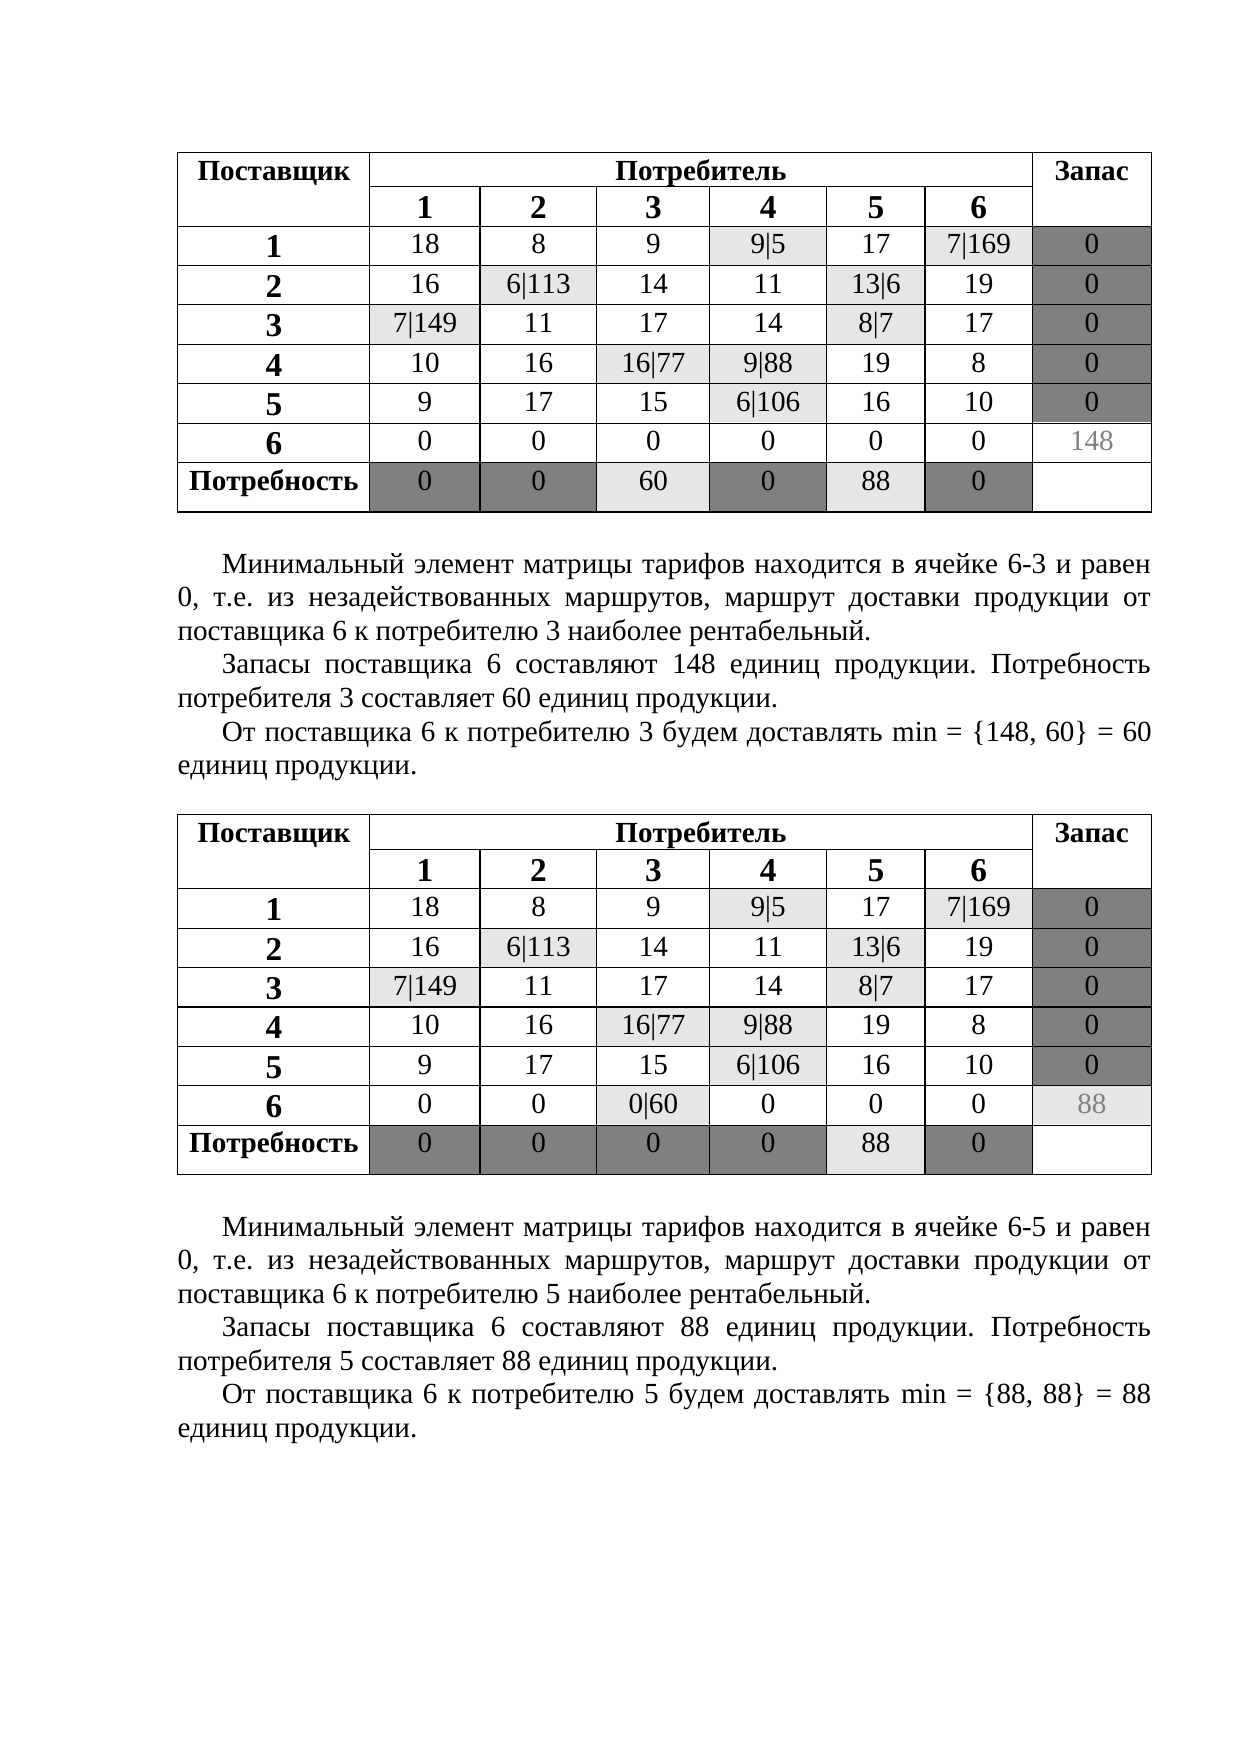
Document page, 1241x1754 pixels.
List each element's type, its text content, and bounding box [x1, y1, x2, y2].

text Минимальный элемент матрицы тарифов находится в ячейке 6-5 и равен 0, т.е. из незадействованных маршрутов, маршрут доставки продукции от поставщика 6 к потребителю 5 наиболее рентабельный. [177, 1209, 1152, 1309]
table_cell 15 [597, 384, 709, 422]
table_cell 0 [710, 463, 826, 511]
table_cell 6|113 [481, 929, 596, 967]
table_cell 9|88 [710, 345, 826, 383]
table_cell 14 [597, 929, 709, 967]
table_cell 0 [597, 1126, 709, 1174]
text От поставщика 6 к потребителю 3 будем доставлять min = {148, 60} = 60 единиц продукции. [177, 714, 1152, 781]
table_cell 0 [1033, 227, 1151, 265]
text От поставщика 6 к потребителю 5 будем доставлять min = {88, 88} = 88 единиц продукции. [177, 1376, 1152, 1443]
table_cell 19 [926, 929, 1032, 967]
table_cell [1033, 1126, 1151, 1174]
table_cell 16|77 [597, 345, 709, 383]
table_cell 0 [481, 424, 596, 462]
table_cell 5 [178, 1047, 369, 1085]
table_cell 0 [370, 424, 479, 462]
table_cell 19 [827, 345, 924, 383]
table_cell 7|149 [370, 305, 479, 344]
table_cell 0 [1033, 266, 1151, 304]
table_cell 8 [481, 889, 596, 928]
table_cell 15 [597, 1047, 709, 1085]
table_header Запас [1033, 153, 1151, 226]
table_cell 3 [178, 968, 369, 1006]
table_cell 0 [481, 1086, 596, 1124]
table_cell 60 [597, 463, 709, 511]
table_cell 18 [370, 889, 479, 928]
table_cell 0 [827, 1086, 924, 1124]
table_header Запас [1033, 815, 1151, 888]
text Минимальный элемент матрицы тарифов находится в ячейке 6-3 и равен 0, т.е. из незадействованных маршрутов, маршрут доставки продукции от поставщика 6 к потребителю 3 наиболее рентабельный. [177, 546, 1152, 647]
table_cell 19 [926, 266, 1032, 304]
table_cell 6 [926, 850, 1032, 888]
table_cell 9|5 [710, 889, 826, 928]
table_cell 0 [1033, 968, 1151, 1006]
table_cell 0 [710, 424, 826, 462]
table_cell 0 [827, 424, 924, 462]
table_cell 0 [1033, 345, 1151, 383]
table_cell 19 [827, 1008, 924, 1046]
table_cell 16 [370, 266, 479, 304]
table_cell 7|149 [370, 968, 479, 1006]
table_cell 0 [1033, 1047, 1151, 1085]
table_cell 8 [481, 227, 596, 265]
table_cell 8|7 [827, 968, 924, 1006]
table_cell 1 [178, 227, 369, 265]
table_cell 11 [481, 968, 596, 1006]
table_cell 16 [827, 1047, 924, 1085]
table_cell 4 [178, 345, 369, 383]
table_cell 18 [370, 227, 479, 265]
table_cell 14 [710, 968, 826, 1006]
table_cell 0 [481, 463, 596, 511]
table_cell 6 [926, 187, 1032, 226]
table_cell 10 [926, 1047, 1032, 1085]
table_cell 17 [481, 1047, 596, 1085]
table_cell 6|106 [710, 384, 826, 422]
table_cell 2 [481, 187, 596, 226]
table_cell 11 [481, 305, 596, 344]
table_cell 14 [710, 305, 826, 344]
table_cell 11 [710, 929, 826, 967]
table_cell 9 [370, 1047, 479, 1085]
table_cell 7|169 [926, 227, 1032, 265]
table_cell 6 [178, 424, 369, 462]
table_cell 9 [370, 384, 479, 422]
table_cell 6 [178, 1086, 369, 1124]
table_cell 0 [710, 1126, 826, 1174]
table_header Поставщик [178, 153, 369, 226]
table_cell 0 [370, 463, 479, 511]
table_cell 10 [926, 384, 1032, 422]
table_cell 5 [827, 850, 924, 888]
table_cell 17 [597, 968, 709, 1006]
table_cell 10 [370, 345, 479, 383]
table_cell 16 [481, 345, 596, 383]
table_cell 4 [178, 1008, 369, 1046]
table_cell 6|106 [710, 1047, 826, 1085]
table_cell [1033, 463, 1151, 511]
table_cell 17 [926, 968, 1032, 1006]
table_cell 0 [1033, 1008, 1151, 1046]
table_cell 0 [710, 1086, 826, 1124]
table_cell 148 [1033, 424, 1151, 462]
table_cell 16|77 [597, 1008, 709, 1046]
table_cell 9 [597, 889, 709, 928]
table_cell 9|5 [710, 227, 826, 265]
table_cell 9|88 [710, 1008, 826, 1046]
table_cell Потребность [178, 463, 369, 511]
table_cell 0|60 [597, 1086, 709, 1124]
table_cell 16 [481, 1008, 596, 1046]
table_cell 17 [597, 305, 709, 344]
table_cell 5 [178, 384, 369, 422]
table_cell 2 [178, 929, 369, 967]
table_cell 0 [370, 1126, 479, 1174]
table_cell 2 [481, 850, 596, 888]
table_cell 5 [827, 187, 924, 226]
table_header Потребитель [370, 153, 1032, 186]
table_cell 17 [827, 889, 924, 928]
table_header Потребитель [370, 815, 1032, 849]
table_cell 88 [1033, 1086, 1151, 1124]
table_cell 0 [481, 1126, 596, 1174]
table_cell 10 [370, 1008, 479, 1046]
table_cell 17 [481, 384, 596, 422]
table_cell 0 [926, 1086, 1032, 1124]
table_cell 14 [597, 266, 709, 304]
table_cell 17 [827, 227, 924, 265]
table_cell 9 [597, 227, 709, 265]
table_cell 16 [370, 929, 479, 967]
table_cell 4 [710, 187, 826, 226]
table_cell 6|113 [481, 266, 596, 304]
table_cell 13|6 [827, 929, 924, 967]
table_cell 13|6 [827, 266, 924, 304]
table_cell Потребность [178, 1126, 369, 1174]
table_cell 16 [827, 384, 924, 422]
table_cell 4 [710, 850, 826, 888]
table_cell 1 [370, 850, 479, 888]
table_cell 0 [1033, 305, 1151, 344]
table_cell 0 [926, 463, 1032, 511]
table_cell 8|7 [827, 305, 924, 344]
table_cell 7|169 [926, 889, 1032, 928]
table_header Поставщик [178, 815, 369, 888]
table_cell 0 [1033, 929, 1151, 967]
table_cell 0 [1033, 889, 1151, 928]
table_cell 0 [1033, 384, 1151, 422]
table_cell 0 [597, 424, 709, 462]
table_cell 0 [926, 424, 1032, 462]
table_cell 0 [370, 1086, 479, 1124]
table_cell 3 [597, 187, 709, 226]
table_cell 88 [827, 1126, 924, 1174]
table_cell 8 [926, 1008, 1032, 1046]
table_cell 1 [370, 187, 479, 226]
table_cell 2 [178, 266, 369, 304]
table_cell 0 [926, 1126, 1032, 1174]
table_cell 3 [178, 305, 369, 344]
table_cell 8 [926, 345, 1032, 383]
table_cell 88 [827, 463, 924, 511]
table_cell 3 [597, 850, 709, 888]
table_cell 17 [926, 305, 1032, 344]
text Запасы поставщика 6 составляют 148 единиц продукции. Потребность потребителя 3 составляет 60 единиц продукции. [177, 647, 1152, 714]
table_cell 11 [710, 266, 826, 304]
table_cell 1 [178, 889, 369, 928]
text Запасы поставщика 6 составляют 88 единиц продукции. Потребность потребителя 5 составляет 88 единиц продукции. [177, 1309, 1152, 1376]
